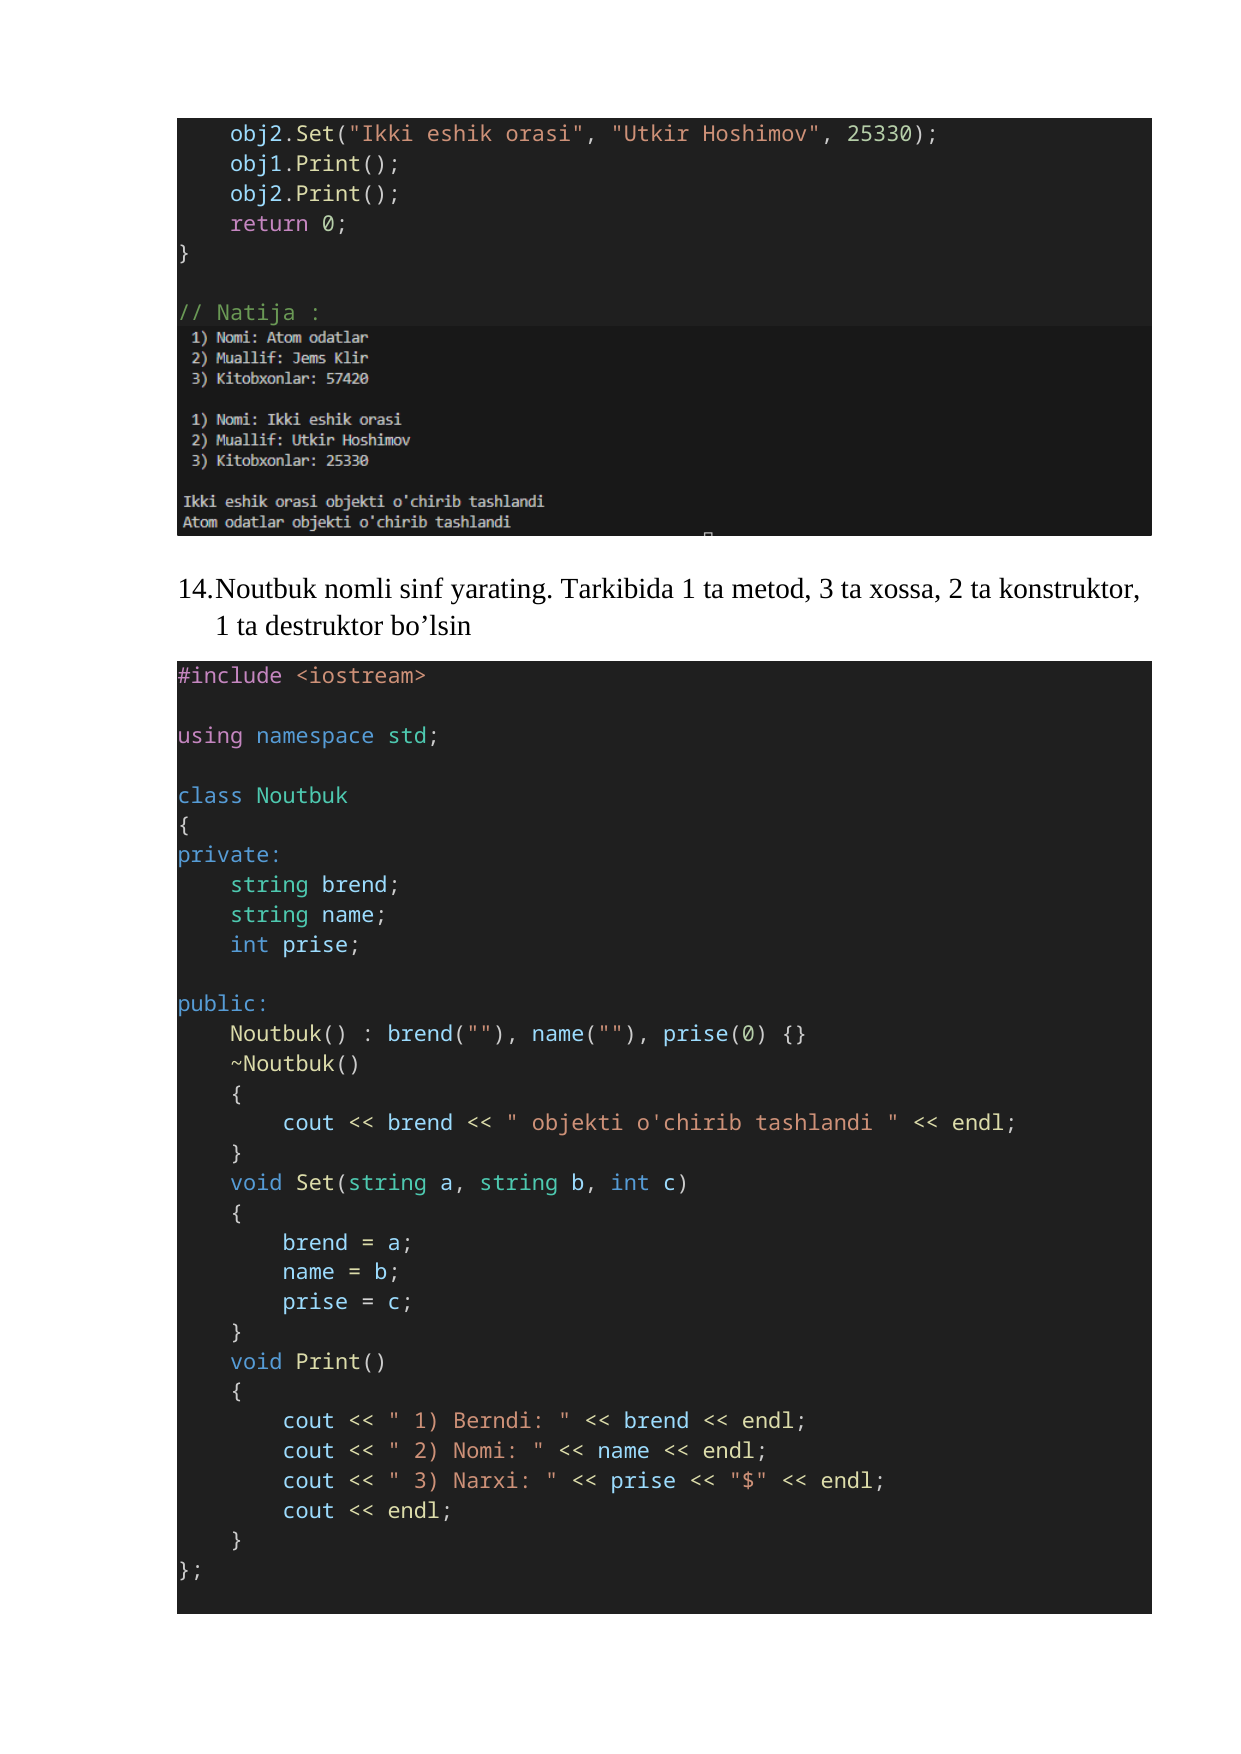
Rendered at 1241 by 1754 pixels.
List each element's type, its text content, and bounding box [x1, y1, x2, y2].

text name = b; [177, 1256, 1152, 1286]
text string brend; [177, 869, 1152, 899]
text cout << " 1) Berndi: " << brend << endl; [177, 1405, 1152, 1435]
text // Natija : [177, 297, 1152, 326]
text cout << endl; [177, 1495, 1152, 1524]
text private: [177, 839, 1152, 869]
text class Noutbuk [177, 780, 1152, 809]
text Noutbuk() : brend(""), name(""), prise(0) {} [177, 1018, 1152, 1048]
list Noutbuk nomli sinf yarating. Tarkibida 1 ta metod, 3 ta xossa, 2 ta konstruktor, 1 ta destruktor bo’lsin [177, 572, 1152, 641]
text return 0; [177, 207, 1152, 237]
text { [177, 1376, 1152, 1405]
text } [177, 1137, 1152, 1167]
text }; [177, 1554, 1152, 1584]
text { [177, 1197, 1152, 1227]
text void Print() [177, 1346, 1152, 1376]
text cout << brend << " objekti o'chirib tashlandi " << endl; [177, 1107, 1152, 1137]
text string name; [177, 899, 1152, 929]
text #include <iostream> [177, 661, 1152, 690]
text obj2.Set("Ikki eshik orasi", "Utkir Hoshimov", 25330); [177, 118, 1152, 148]
text } [177, 1524, 1152, 1554]
text cout << " 2) Nomi: " << name << endl; [177, 1435, 1152, 1465]
text obj1.Print(); [177, 148, 1152, 178]
text cout << " 3) Narxi: " << prise << "$" << endl; [177, 1465, 1152, 1495]
text } [177, 237, 1152, 267]
picture [177, 326, 1152, 536]
text brend = a; [177, 1227, 1152, 1256]
text int prise; [177, 929, 1152, 958]
text void Set(string a, string b, int c) [177, 1167, 1152, 1197]
text public: [177, 988, 1152, 1018]
text { [177, 1078, 1152, 1107]
text ~Noutbuk() [177, 1048, 1152, 1078]
text { [177, 809, 1152, 839]
text obj2.Print(); [177, 178, 1152, 207]
text } [177, 1316, 1152, 1346]
text using namespace std; [177, 720, 1152, 750]
text prise = c; [177, 1286, 1152, 1316]
